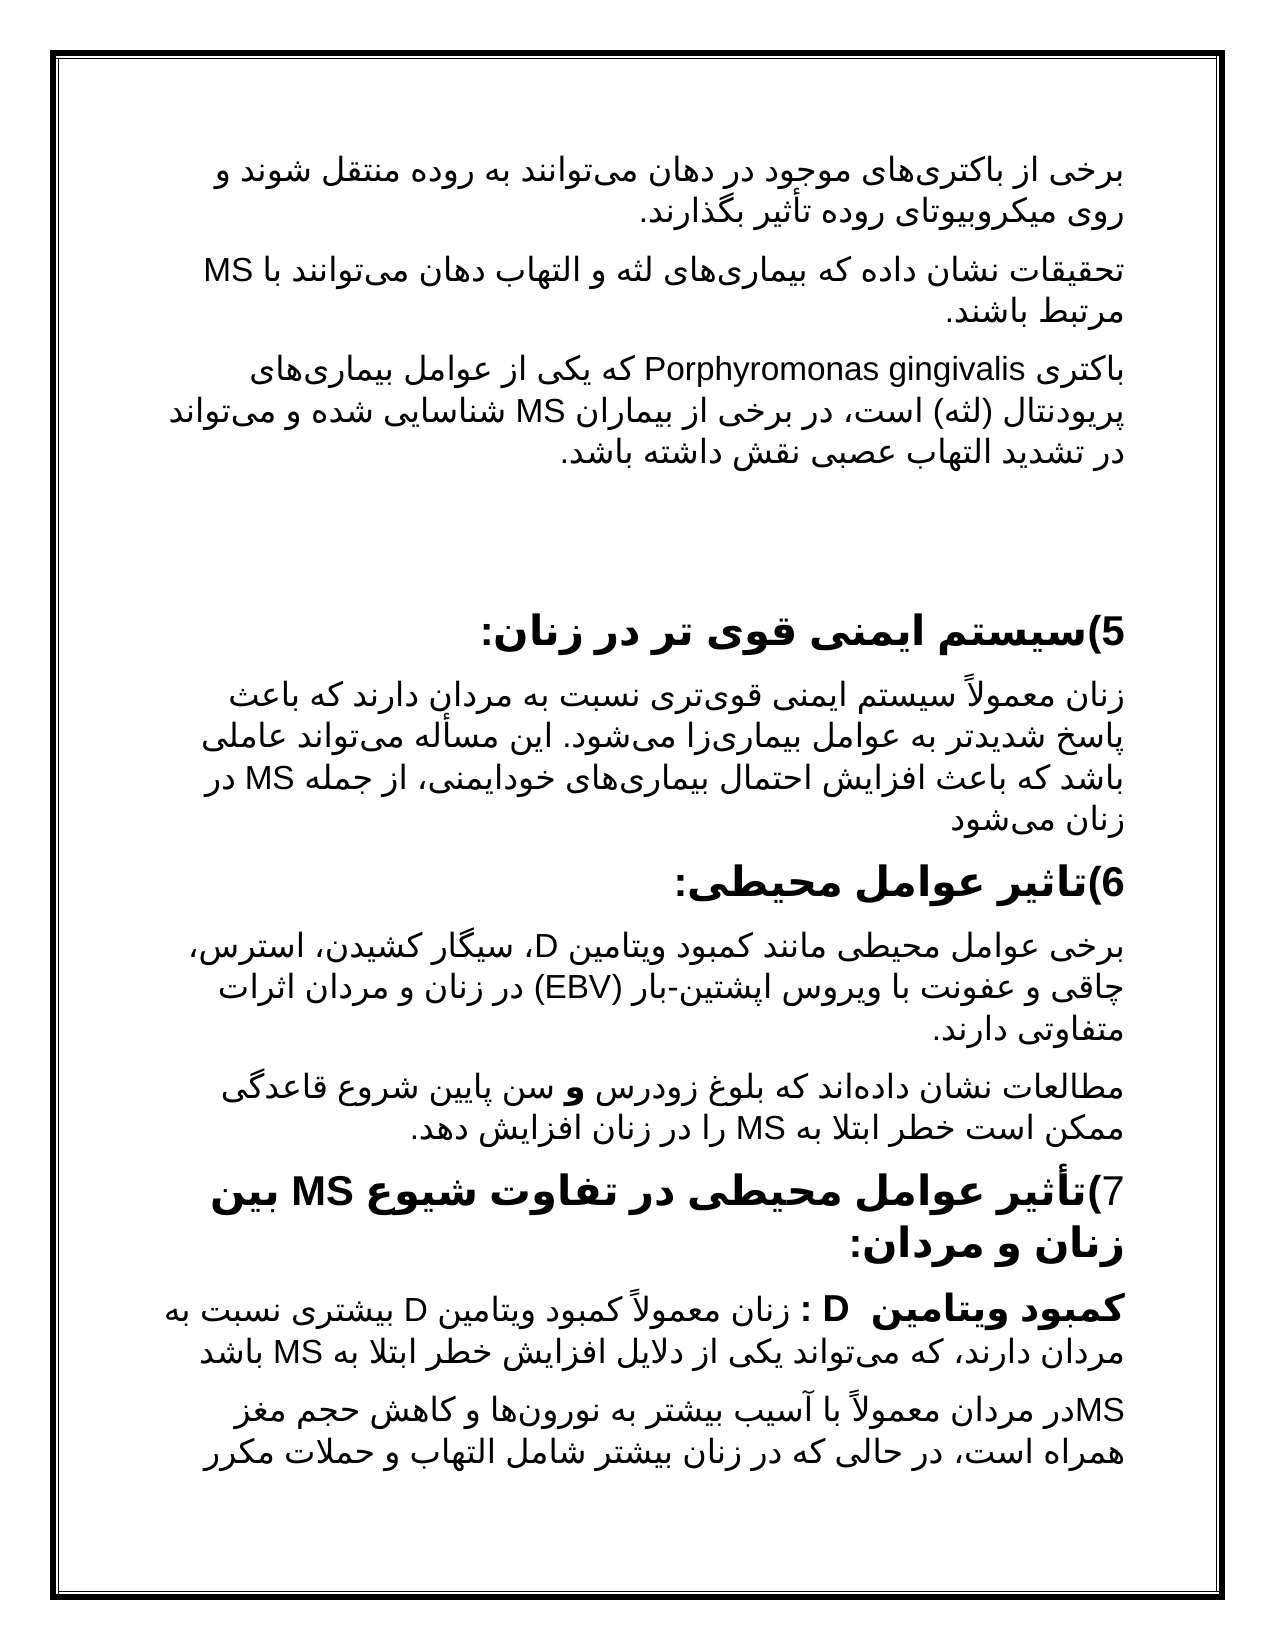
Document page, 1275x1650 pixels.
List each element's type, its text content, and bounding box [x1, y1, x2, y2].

text برخی از باکتری‌های موجود در دهان می‌توانند به روده منتقل شوند و روی میکروبیوتای روده تأثیر بگذارند. [150, 150, 1125, 230]
text زنان معمولاً سیستم ایمنی قوی‌تری نسبت به مردان دارند که باعث پاسخ شدیدتر به عوامل بیماری‌زا می‌شود. این مسأله می‌تواند عاملی باشد که باعث افزایش احتمال بیماری‌های خودایمنی، از جمله MS در زنان می‌شود [150, 675, 1125, 838]
text باکتری Porphyromonas gingivalis که یکی از عوامل بیماری‌های پریودنتال (لثه) است، در برخی از بیماران MS شناسایی شده و می‌تواند در تشدید التهاب عصبی نقش داشته باشد. [150, 349, 1125, 471]
text تحقیقات نشان داده که بیماری‌های لثه و التهاب دهان می‌توانند با MS مرتبط باشند. [150, 249, 1125, 329]
text مطالعات نشان داده‌اند که بلوغ زودرس و سن پایین شروع قاعدگی ممکن است خطر ابتلا به MS را در زنان افزایش دهد. [150, 1067, 1125, 1147]
text 6)تاثیر عوامل محیطی: [150, 857, 1125, 905]
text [150, 1391, 1125, 1470]
text کمبود ویتامین D : زنان معمولاً کمبود ویتامین D بیشتری نسبت به مردان دارند، که می‌تواند یکی از دلایل افزایش خطر ابتلا به MS باشد [150, 1286, 1125, 1371]
text 7)تأثیر عوامل محیطی در تفاوت شیوع MS بین زنان و مردان: [150, 1166, 1125, 1266]
text 5)سیستم ایمنی قوی تر در زنان: [150, 606, 1125, 654]
text برخی عوامل محیطی مانند کمبود ویتامین D، سیگار کشیدن، استرس، چاقی و عفونت با ویروس اپشتین-بار (EBV) در زنان و مردان اثرات متفاوتی دارند. [150, 926, 1125, 1047]
